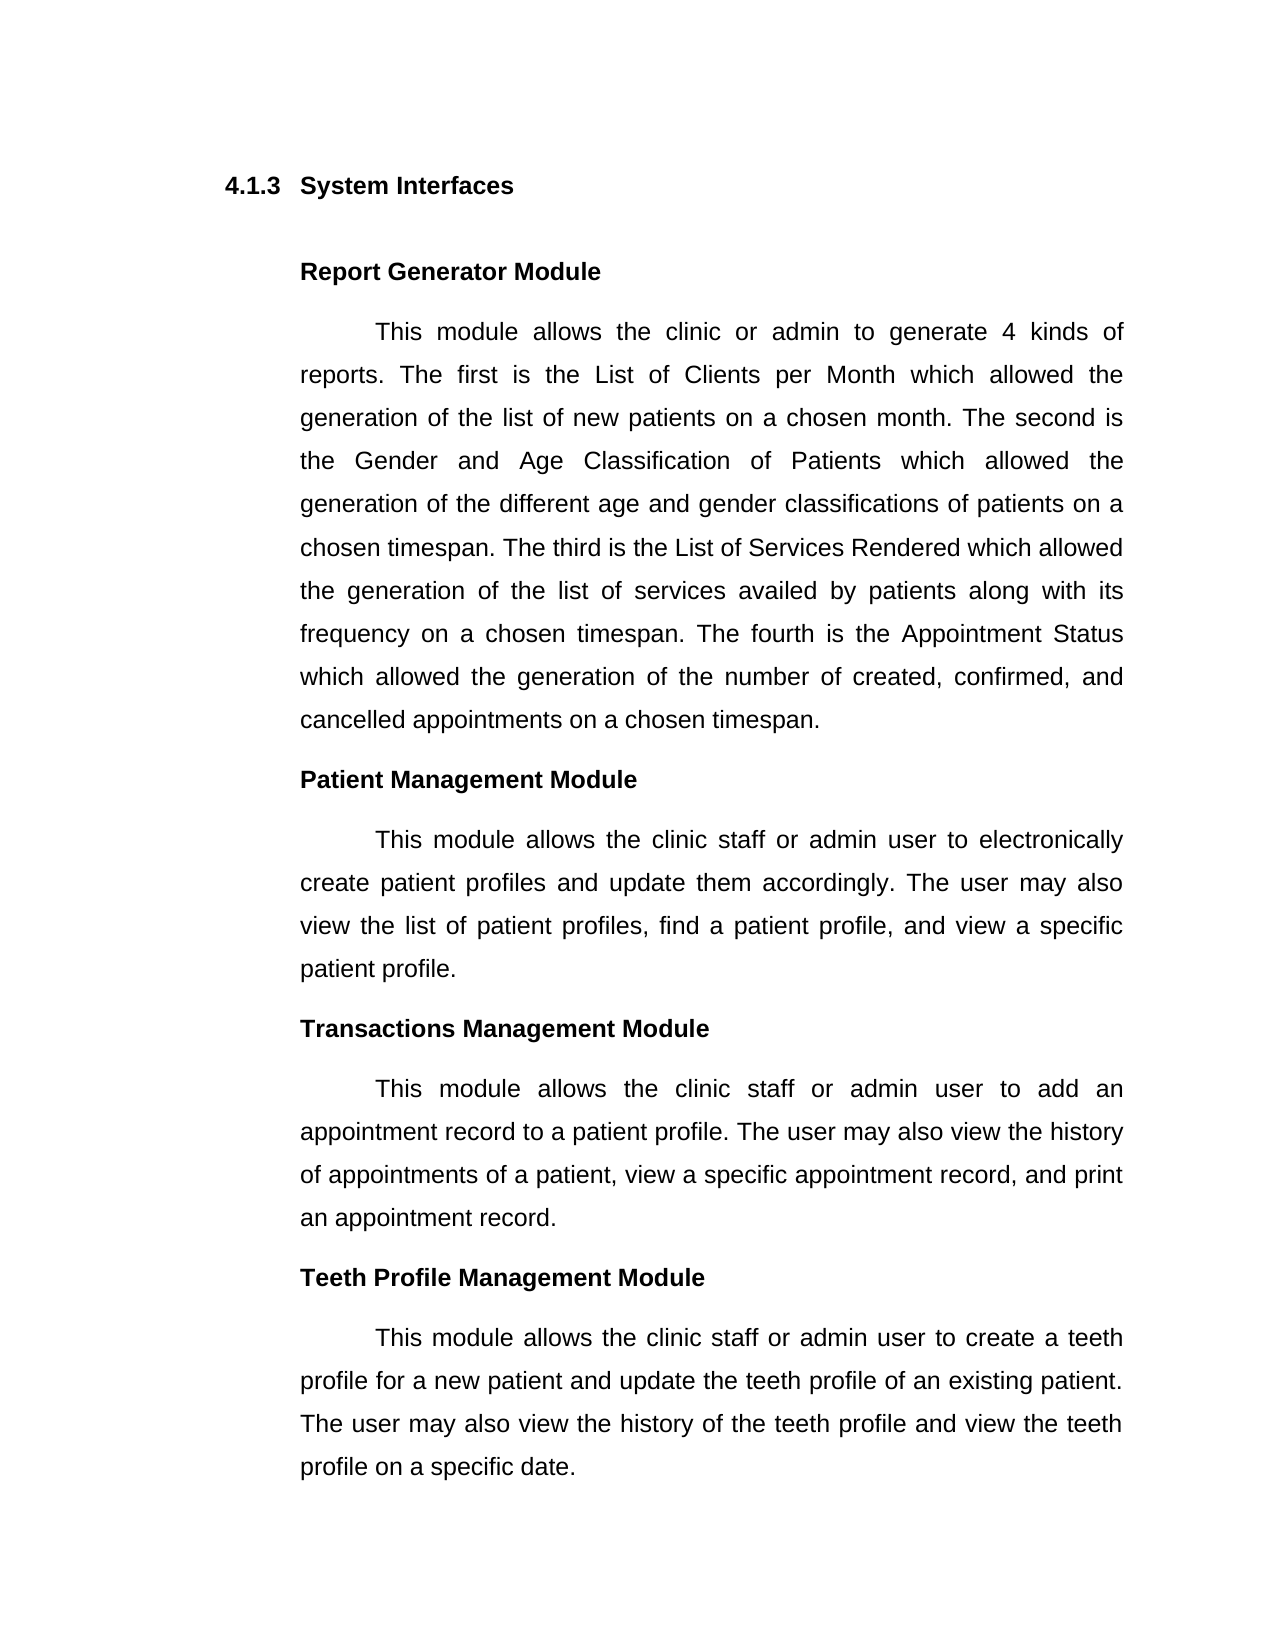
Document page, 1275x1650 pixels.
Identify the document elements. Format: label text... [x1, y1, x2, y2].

list This module allows the clinic or admin to generate 4 kinds of reports. The first is the List of Clients per Month which allowed the generation of the list of new patients on a chosen month. The second is the Gender and Age Classification of Patients which allowed the generation of the different age and gender classifications of patients on a chosen timespan. The third is the List of Services Rendered which allowed the generation of the list of services availed by patients along with its frequency on a chosen timespan. The fourth is the Appointment Status which allowed the generation of the number of created, confirmed, and cancelled appointments on a chosen timespan. [300, 317, 1125, 734]
text Teeth Profile Management Module [225, 1263, 1125, 1291]
text Report Generator Module [300, 257, 1125, 286]
text This module allows the clinic staff or admin user to add an appointment record to a patient profile. The user may also view the history of appointments of a patient, view a specific appointment record, and print an appointment record. [300, 1073, 1125, 1232]
text Transactions Management Module [225, 1014, 1125, 1042]
subtitle System Interfaces [225, 171, 1125, 199]
text This module allows the clinic staff or admin user to electronically create patient profiles and update them accordingly. The user may also view the list of patient profiles, find a patient profile, and view a specific patient profile. [300, 824, 1125, 983]
text Patient Management Module [225, 765, 1125, 793]
text This module allows the clinic staff or admin user to create a teeth profile for a new patient and update the teeth profile of an existing patient. The user may also view the history of the teeth profile and view the teeth profile on a specific date. [300, 1322, 1125, 1481]
